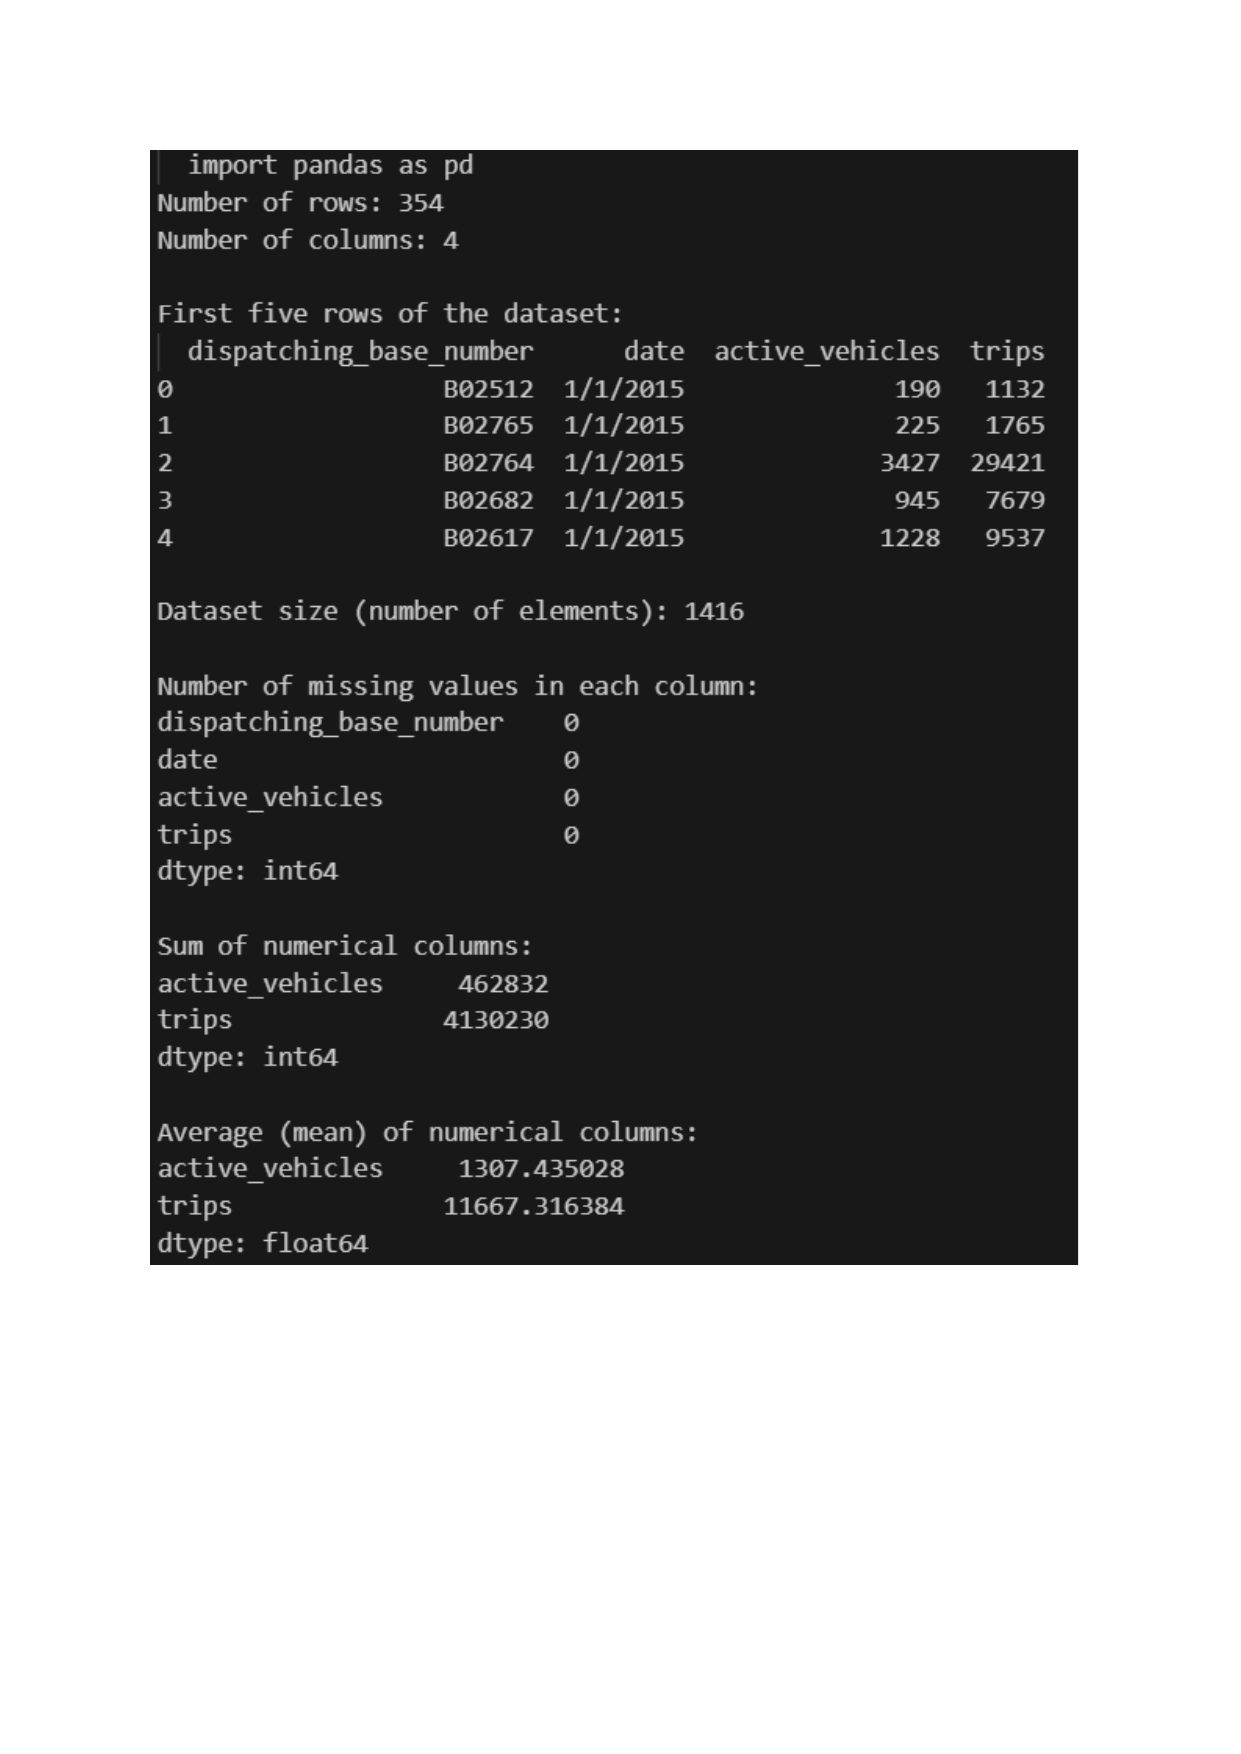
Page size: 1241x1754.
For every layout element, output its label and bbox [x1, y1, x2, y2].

picture [150, 150, 1079, 1265]
